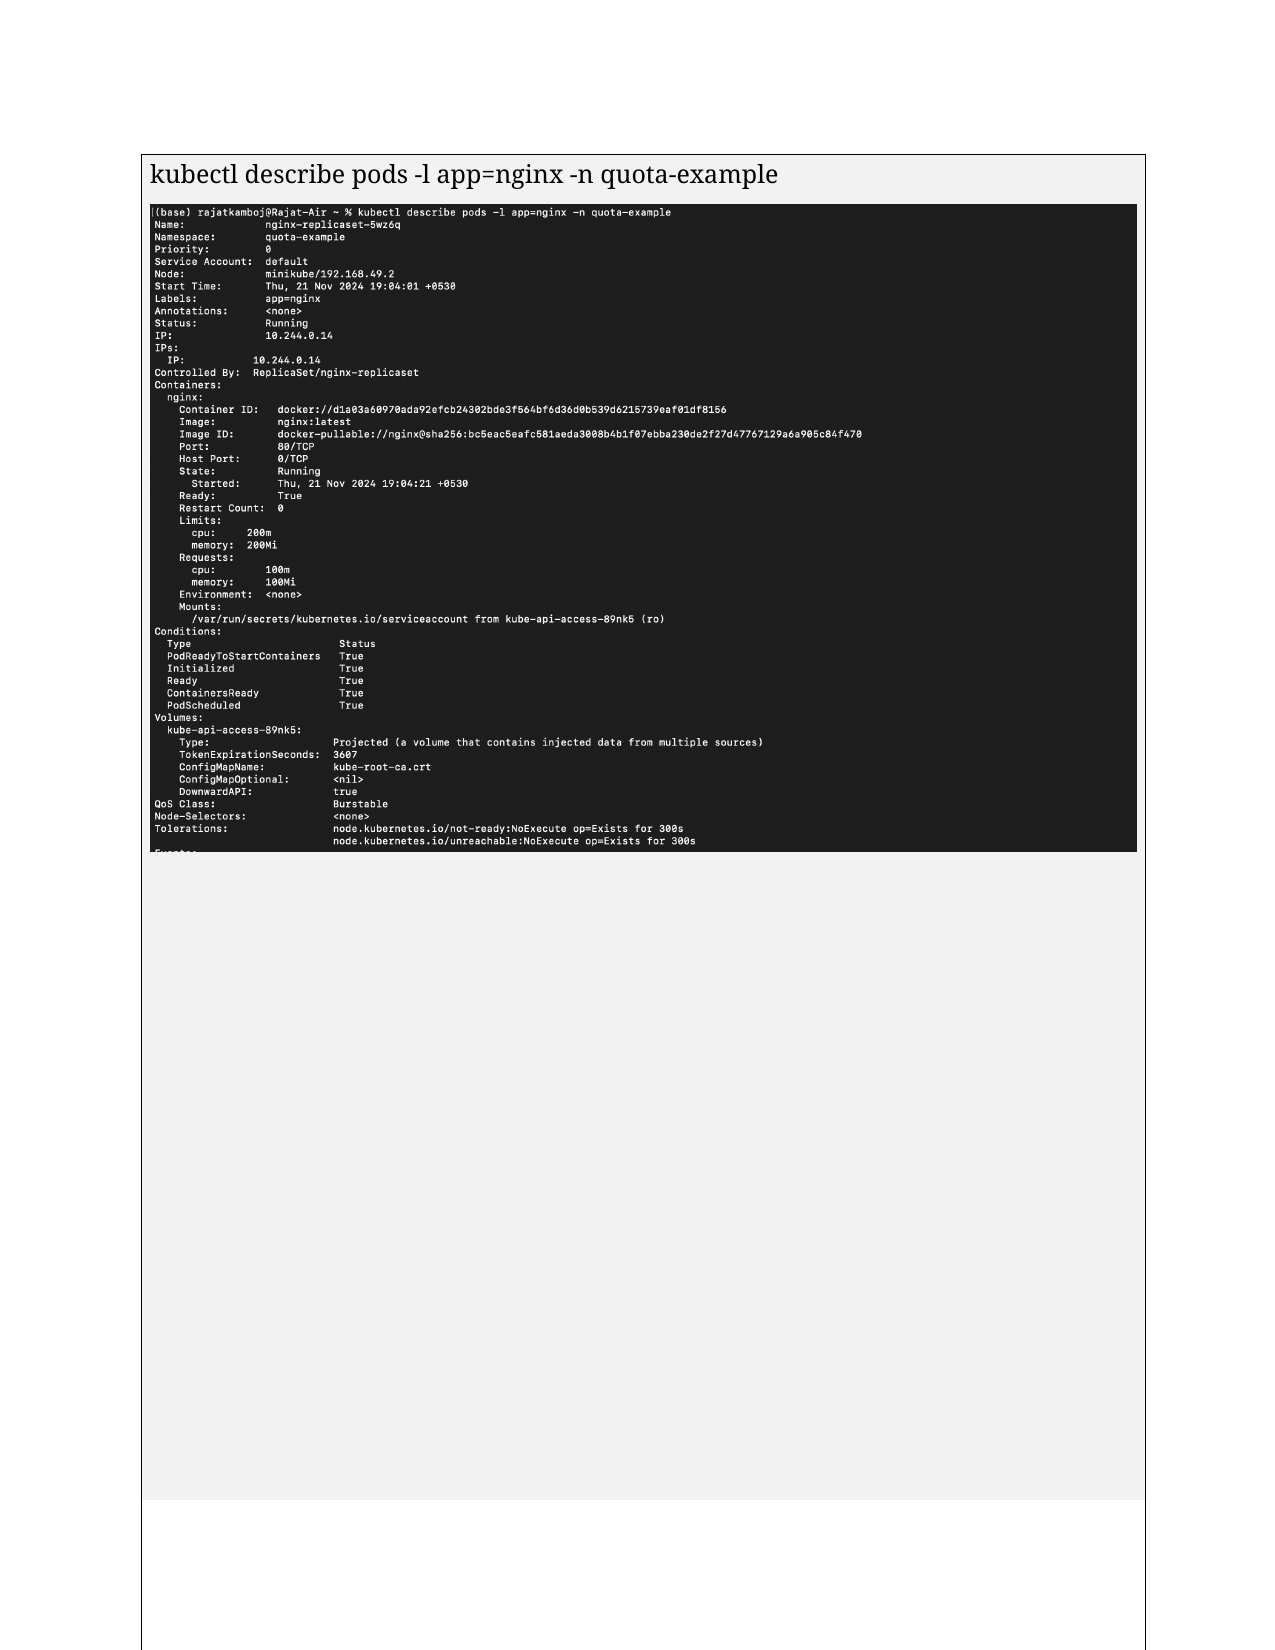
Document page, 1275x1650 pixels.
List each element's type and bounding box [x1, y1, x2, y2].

text [142, 155, 1145, 1500]
picture [150, 204, 1137, 852]
